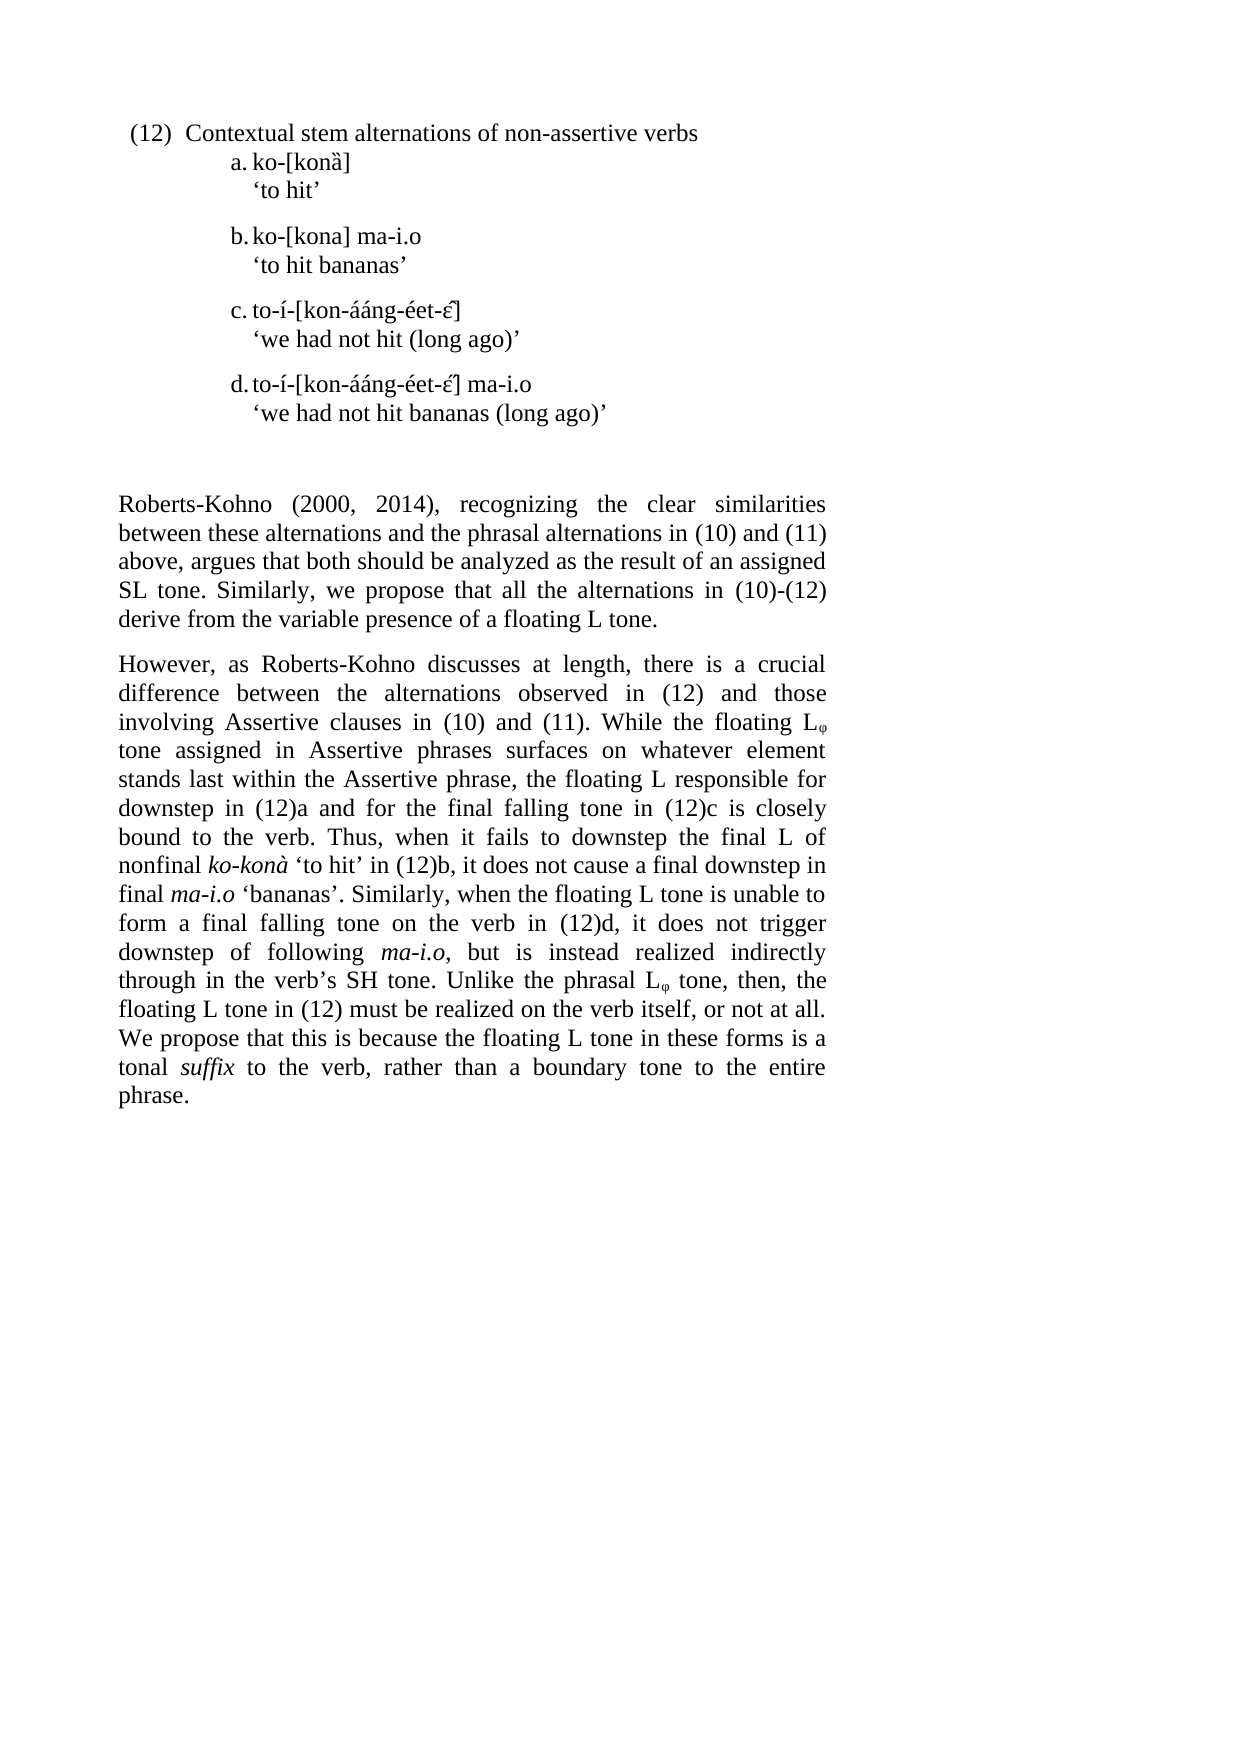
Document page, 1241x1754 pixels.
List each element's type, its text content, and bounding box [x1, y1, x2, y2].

text However, as Roberts-Kohno discusses at length, there is a crucial difference between the alternations observed in (12) and those involving Assertive clauses in (10) and (11). While the floating Lφ tone assigned in Assertive phrases surfaces on whatever element stands last within the Assertive phrase, the floating L responsible for downstep in (12)a and for the final falling tone in (12)c is closely bound to the verb. Thus, when it fails to downstep the final L of nonfinal ko-konà ‘to hit’ in (12)b, it does not cause a final downstep in final ma-i.o ‘bananas’. Similarly, when the floating L tone is unable to form a final falling tone on the verb in (12)d, it does not trigger downstep of following ma-i.o, but is instead realized indirectly through in the verb’s SH tone. Unlike the phrasal Lφ tone, then, the floating L tone in (12) must be realized on the verb itself, or not at all. We propose that this is because the floating L tone in these forms is a tonal suffix to the verb, rather than a boundary tone to the entire phrase. [118, 649, 827, 1109]
text ‘we had not hit (long ago)’ [230, 324, 827, 353]
list to-í-[kon-ááng-éet-ɛ̋] ma-i.o [148, 369, 827, 398]
text Contextual stem alternations of non-assertive verbs [130, 118, 827, 147]
text Roberts-Kohno (2000, 2014), recognizing the clear similarities between these alternations and the phrasal alternations in (10) and (11) above, argues that both should be analyzed as the result of an assigned SL tone. Similarly, we propose that all the alternations in (10)-(12) derive from the variable presence of a floating L tone. [118, 489, 827, 633]
text ‘we had not hit bananas (long ago)’ [230, 398, 827, 427]
list ko-[konȁ] [148, 147, 827, 176]
text ‘to hit’ [230, 176, 827, 204]
list to-í-[kon-ááng-éet-ɛ̂] [148, 295, 827, 324]
list ko-[kona] ma-i.o [148, 221, 827, 250]
text ‘to hit bananas’ [230, 250, 827, 278]
